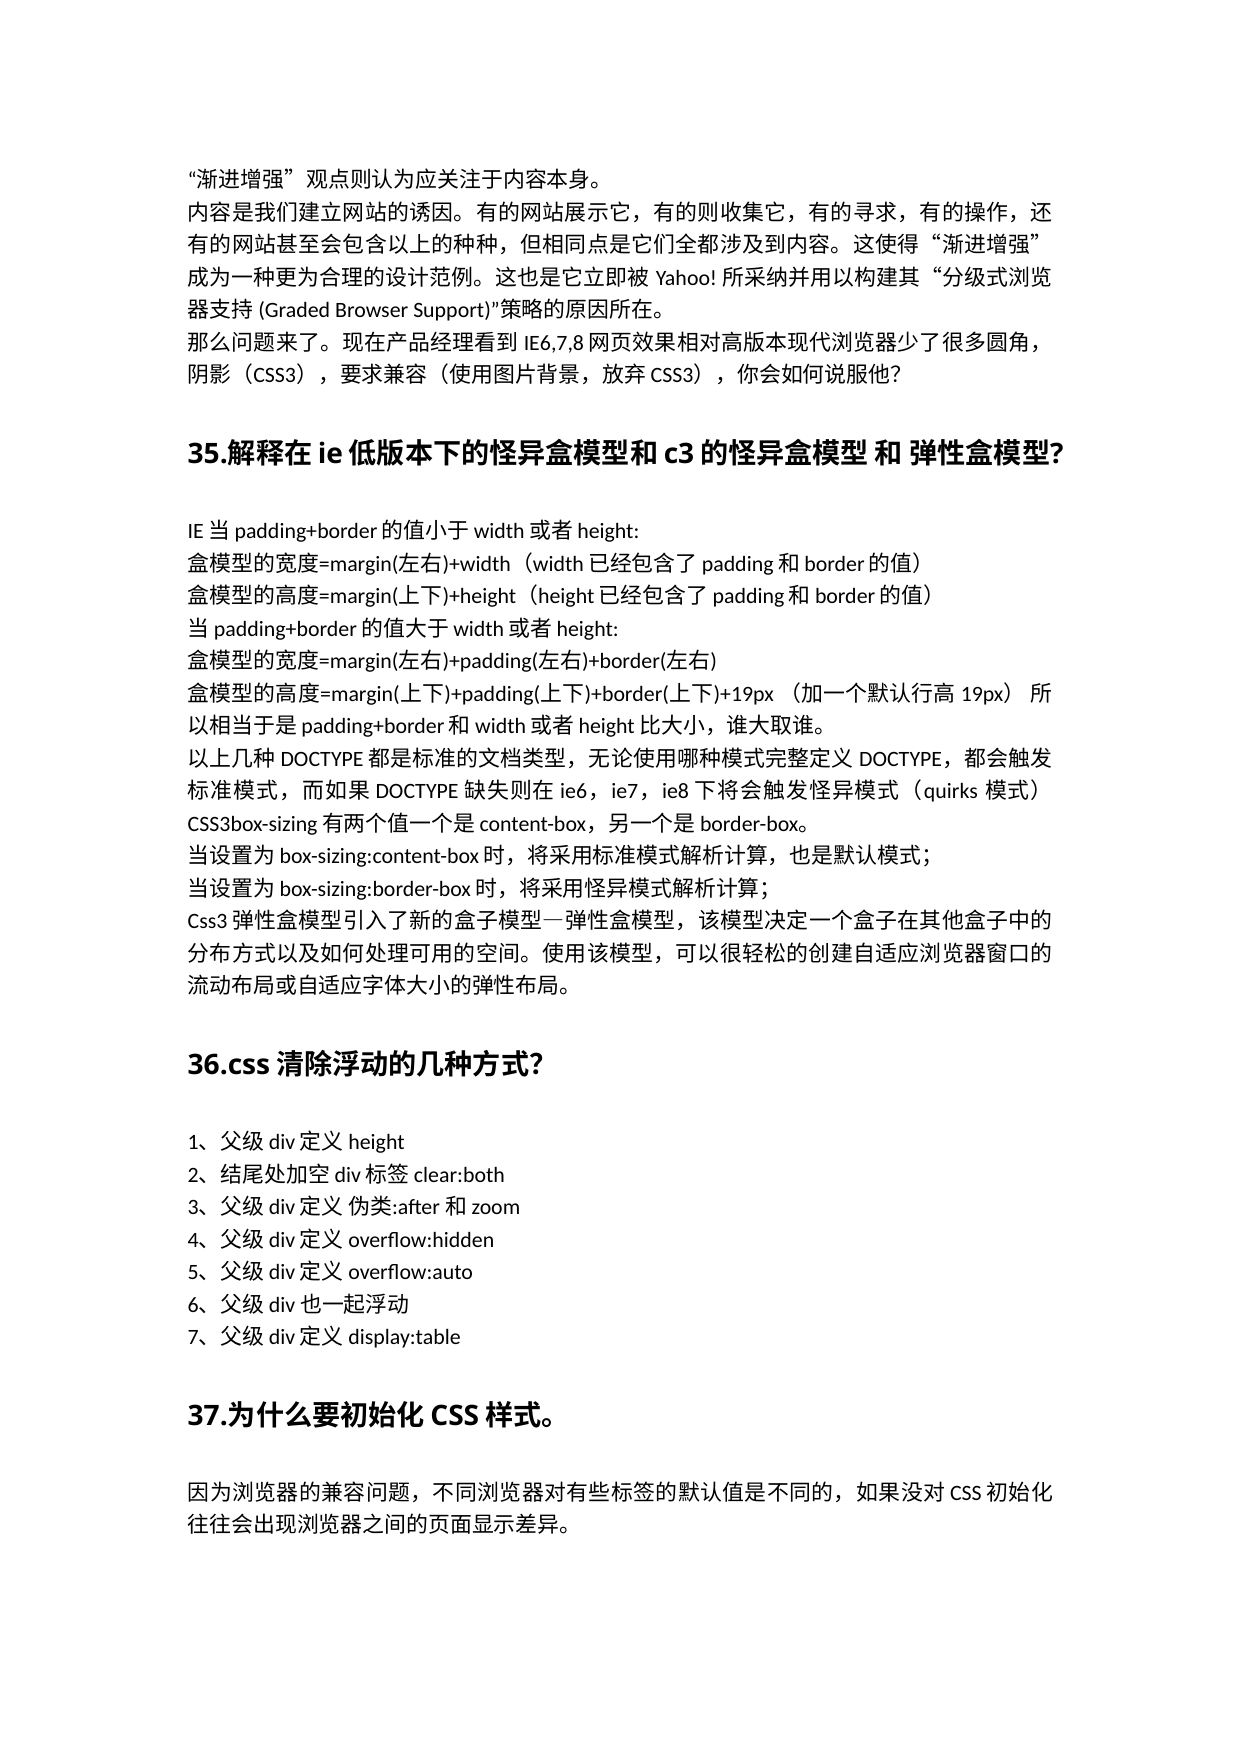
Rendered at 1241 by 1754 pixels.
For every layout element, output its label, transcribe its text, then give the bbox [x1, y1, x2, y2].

subtitle 37.为什么要初始化CSS样式。 [187, 1380, 1053, 1445]
text 因为浏览器的兼容问题，不同浏览器对有些标签的默认值是不同的，如果没对CSS初始化往往会出现浏览器之间的页面显示差异。 [187, 1474, 1053, 1539]
text IE当padding+border的值小于width或者height: 盒模型的宽度=margin(左右)+width（width已经包含了padding和border的值） 盒模型的高度=margin(上下)+height（height已经包含了padding和border的值） 当padding+border的值大于width或者height: 盒模型的宽度=margin(左右)+padding(左右)+border(左右) 盒模型的高度=margin(上下)+padding(上下)+border(上下)+19px （加一个默认行高 19px） 所以相当于是padding+border和width或者height比大小，谁大取谁。 以上几种DOCTYPE都是标准的文档类型，无论使用哪种模式完整定义DOCTYPE，都会触发标准模式，而如果DOCTYPE缺失则在ie6，ie7，ie8下将会触发怪异模式（quirks 模式） CSS3box-sizing有两个值一个是content-box，另一个是border-box。 当设置为box-sizing:content-box时，将采用标准模式解析计算，也是默认模式； 当设置为box-sizing:border-box时，将采用怪异模式解析计算； Css3弹性盒模型引入了新的盒子模型—弹性盒模型，该模型决定一个盒子在其他盒子中的分布方式以及如何处理可用的空间。使用该模型，可以很轻松的创建自适应浏览器窗口的流动布局或自适应字体大小的弹性布局。 [187, 513, 1053, 1000]
subtitle 36.css清除浮动的几种方式？ [187, 1029, 1053, 1094]
subtitle 35.解释在ie低版本下的怪异盒模型和c3的怪异盒模型 和 弹性盒模型? [187, 419, 1053, 484]
text 1、父级div定义 height 2、结尾处加空div标签 clear:both 3、父级div定义 伪类:after 和 zoom 4、父级div定义 overflow:hidden 5、父级div定义 overflow:auto 6、父级div 也一起浮动 7、父级div定义 display:table [187, 1124, 1053, 1351]
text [187, 162, 1053, 389]
